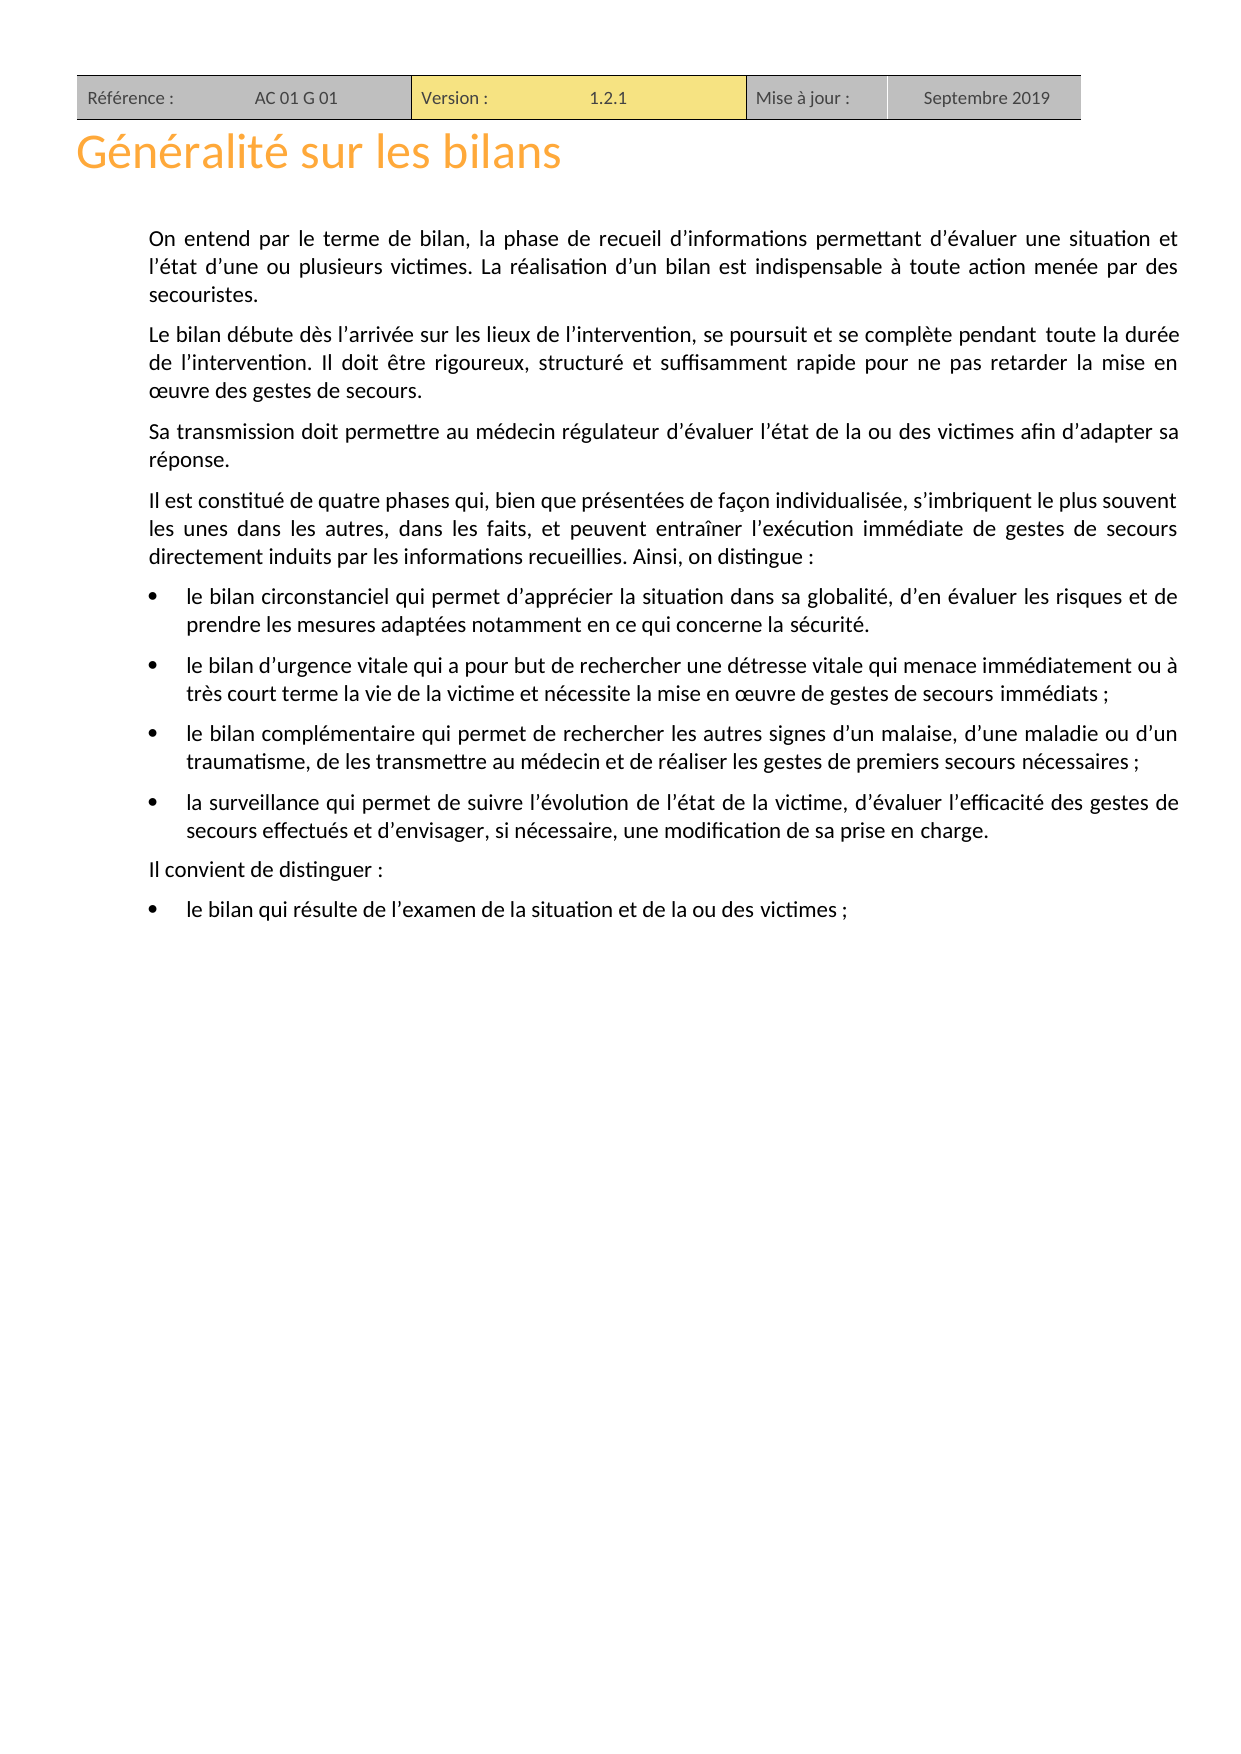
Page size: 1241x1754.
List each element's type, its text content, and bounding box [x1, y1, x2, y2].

list la surveillance qui permet de suivre l’évolution de l’état de la victime, d’évaluer l’efficacité des gestes de secours effectués et d’envisager, si nécessaire, une modification de sa prise en charge. [148, 788, 1180, 844]
text On entend par le terme de bilan, la phase de recueil d’informations permettant d’évaluer une situation et l’état d’une ou plusieurs victimes. La réalisation d’un bilan est indispensable à toute action menée par des secouristes. [148, 224, 1180, 308]
text Il est constitué de quatre phases qui, bien que présentées de façon individualisée, s’imbriquent le plus souvent les unes dans les autres, dans les faits, et peuvent entraîner l’exécution immédiate de gestes de secours directement induits par les informations recueillies. Ainsi, on distingue : [148, 486, 1180, 570]
text Sa transmission doit permettre au médecin régulateur d’évaluer l’état de la ou des victimes afin d’adapter sa réponse. [148, 417, 1180, 473]
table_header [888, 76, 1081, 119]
text Il convient de distinguer : [148, 855, 1180, 883]
list le bilan complémentaire qui permet de rechercher les autres signes d’un malaise, d’une maladie ou d’un traumatisme, de les transmettre au médecin et de réaliser les gestes de premiers secours nécessaires ; [148, 719, 1180, 775]
list le bilan qui résulte de l’examen de la situation et de la ou des victimes ; [148, 895, 1180, 923]
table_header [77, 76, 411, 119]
list le bilan d’urgence vitale qui a pour but de rechercher une détresse vitale qui menace immédiatement ou à très court terme la vie de la victime et nécessite la mise en œuvre de gestes de secours immédiats ; [148, 651, 1180, 707]
subtitle Généralité sur les bilans [76, 120, 1180, 181]
list le bilan circonstanciel qui permet d’apprécier la situation dans sa globalité, d’en évaluer les risques et de prendre les mesures adaptées notamment en ce qui concerne la sécurité. [148, 582, 1180, 638]
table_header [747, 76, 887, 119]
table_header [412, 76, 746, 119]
text Le bilan débute dès l’arrivée sur les lieux de l’intervention, se poursuit et se complète pendant toute la durée de l’intervention. Il doit être rigoureux, structuré et suffisamment rapide pour ne pas retarder la mise en œuvre des gestes de secours. [148, 321, 1180, 404]
